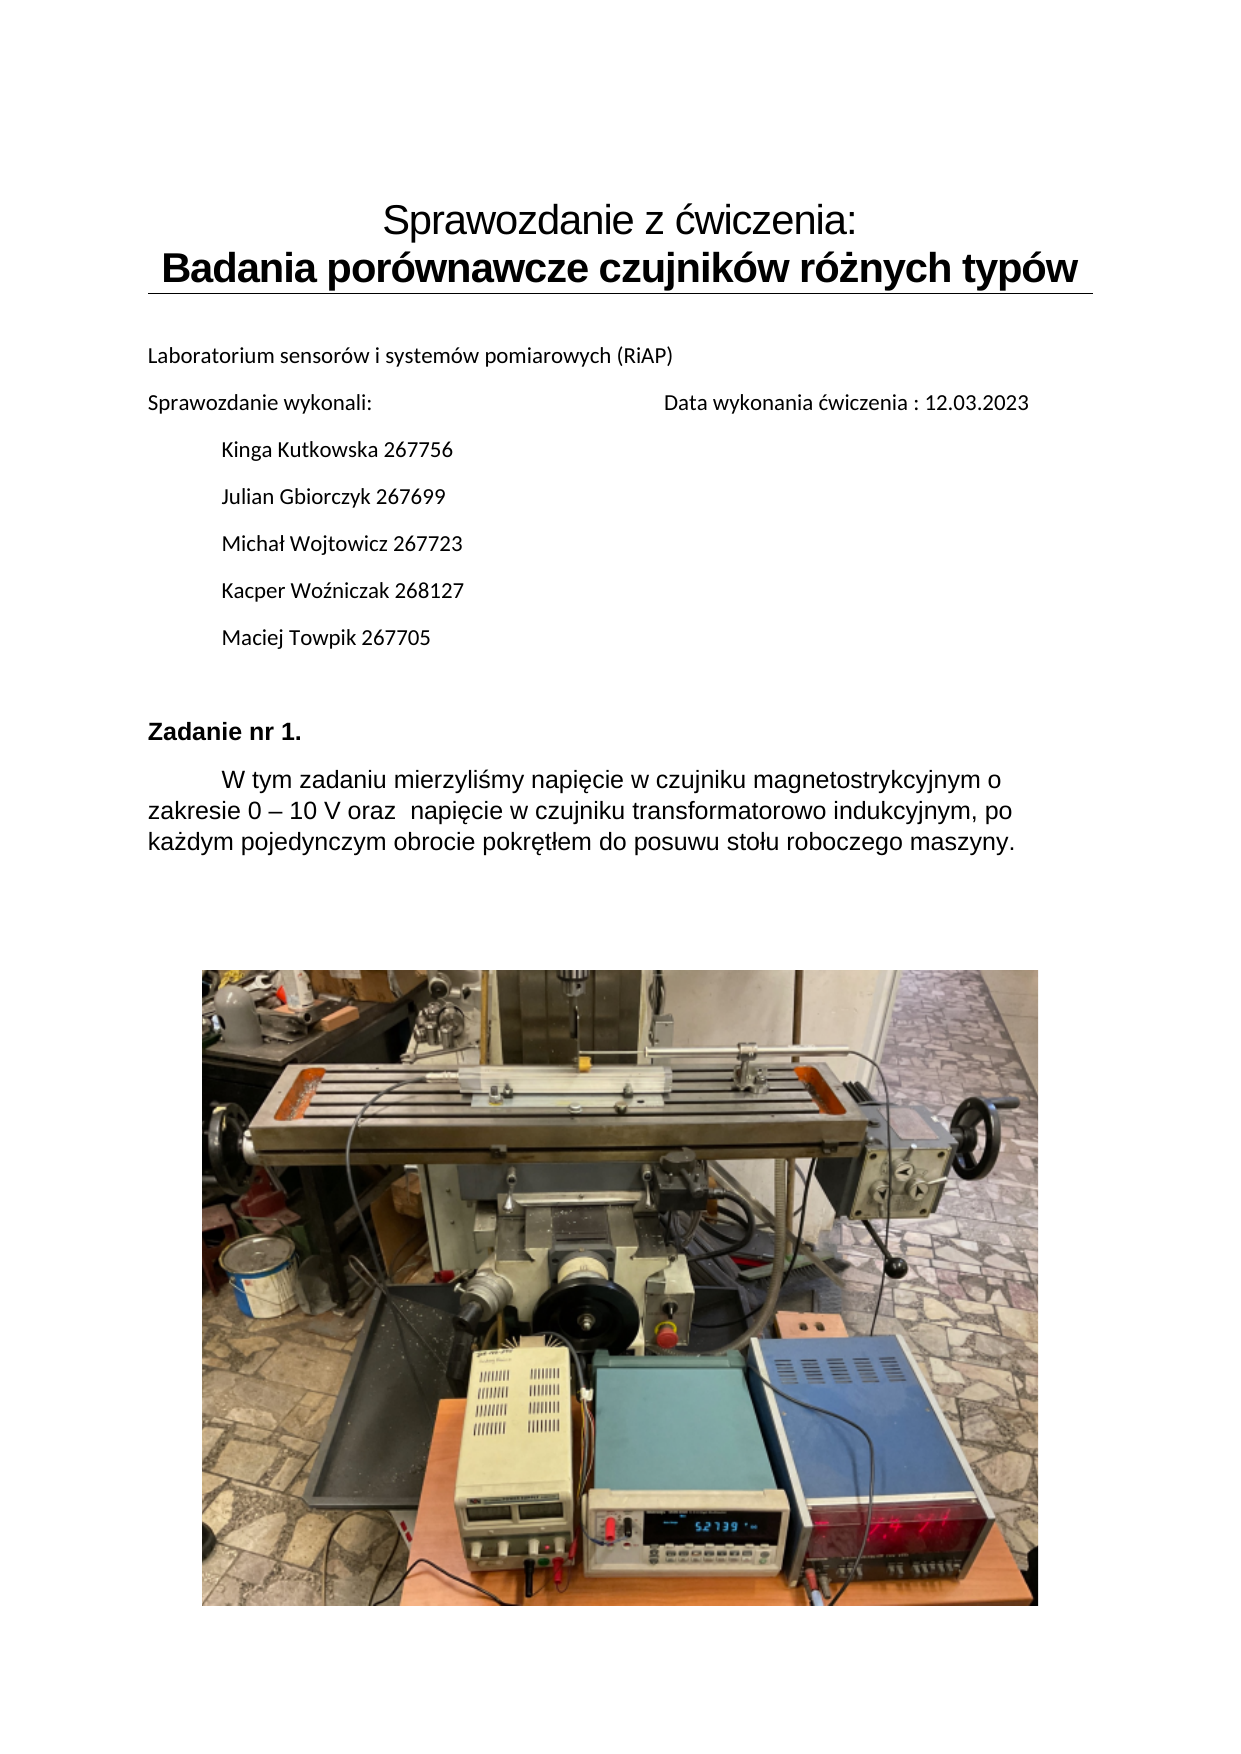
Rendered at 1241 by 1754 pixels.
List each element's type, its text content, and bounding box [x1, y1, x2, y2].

text Zadanie nr 1. [148, 717, 1093, 746]
picture [202, 970, 1039, 1606]
text Sprawozdanie wykonali: Data wykonania ćwiczenia : 12.03.2023 [148, 388, 1093, 416]
text Maciej Towpik 267705 [221, 623, 1093, 651]
title Sprawozdanie z ćwiczenia: [148, 196, 1093, 243]
text Kinga Kutkowska 267756 [221, 435, 1093, 463]
text Michał Wojtowicz 267723 [221, 529, 1093, 557]
text Kacper Woźniczak 268127 [221, 576, 1093, 604]
text Laboratorium sensorów i systemów pomiarowych (RiAP) [148, 341, 1093, 369]
title Badania porównawcze czujników różnych typów [148, 243, 1093, 293]
text W tym zadaniu mierzyliśmy napięcie w czujniku magnetostrykcyjnym o zakresie 0 – 10 V oraz napięcie w czujniku transformatorowo indukcyjnym, po każdym pojedynczym obrocie pokrętłem do posuwu stołu roboczego maszyny. [148, 765, 1093, 856]
text Julian Gbiorczyk 267699 [221, 482, 1093, 510]
